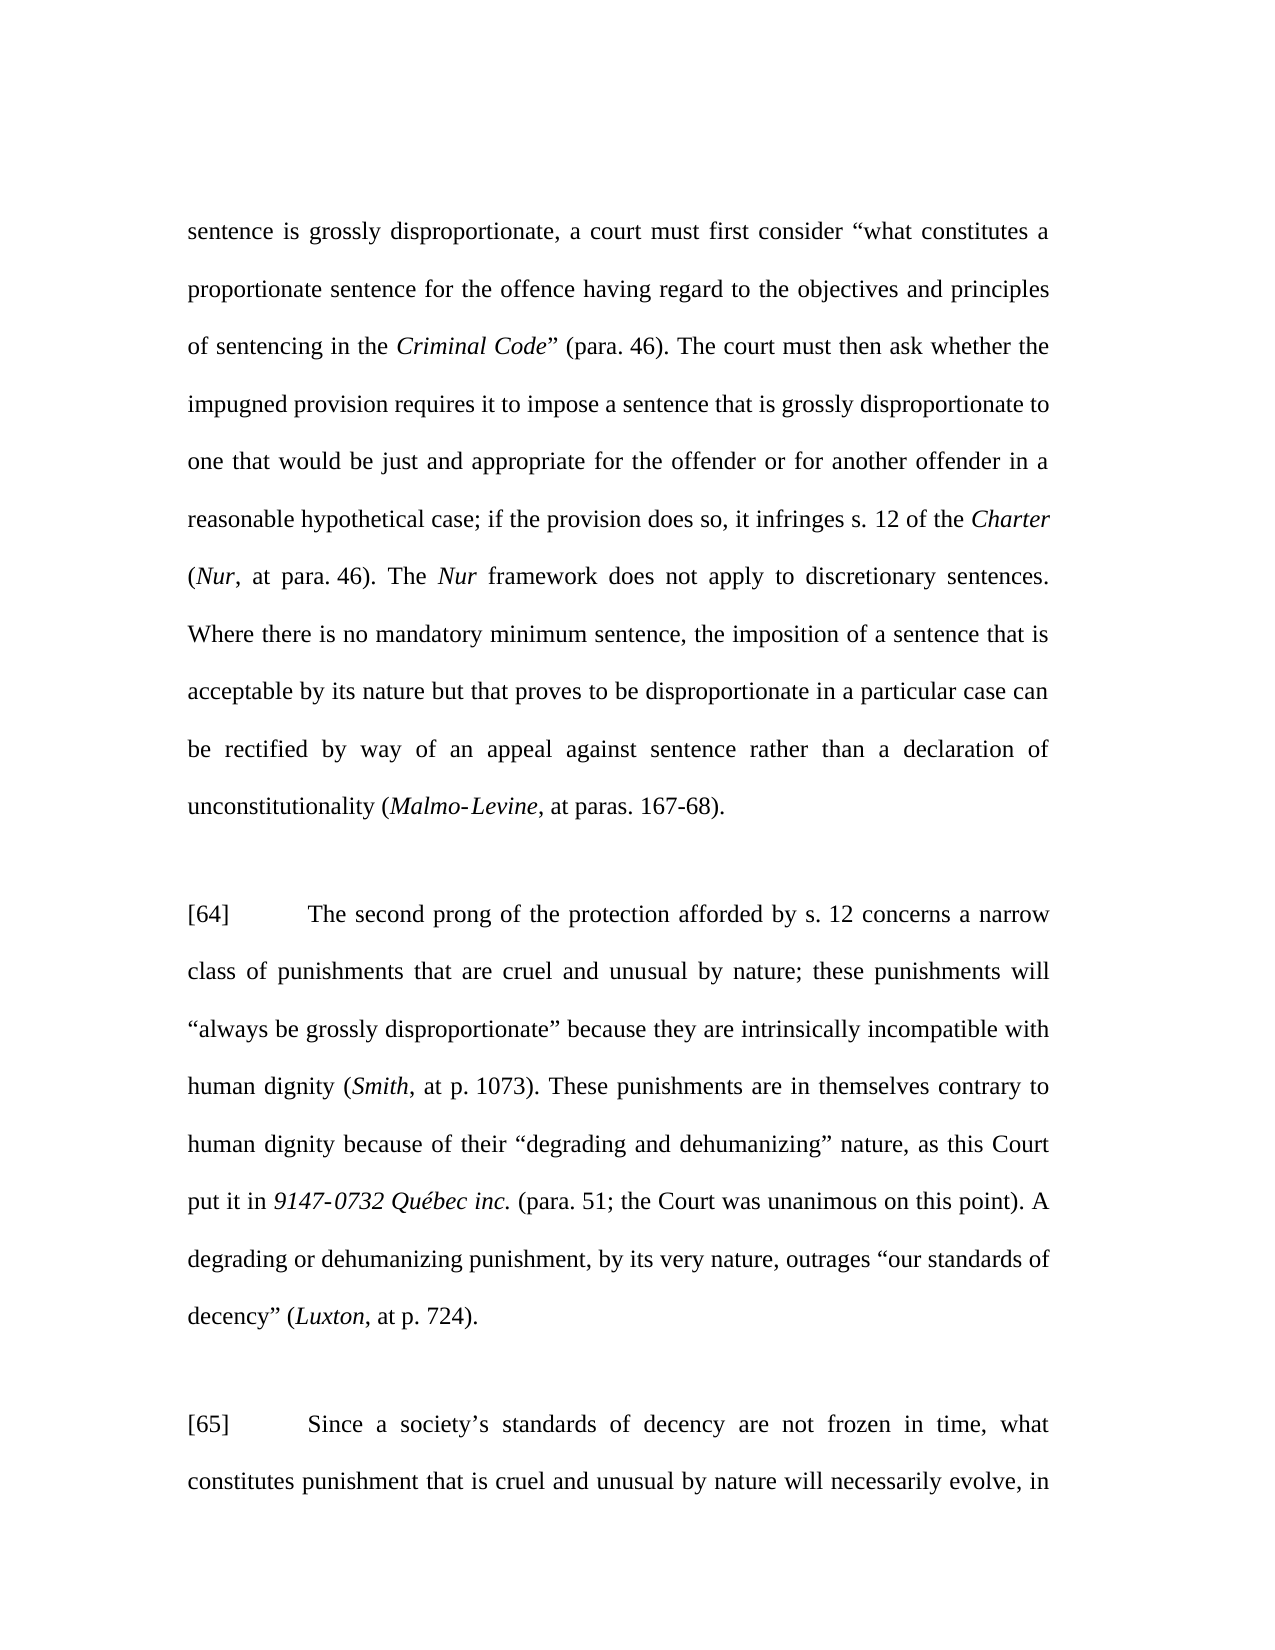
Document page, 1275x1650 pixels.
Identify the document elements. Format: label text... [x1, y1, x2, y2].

text The second prong of the protection afforded by s. 12 concerns a narrow class of punishments that are cruel and unusual by nature; these punishments will “always be grossly disproportionate” because they are intrinsically incompatible with human dignity (Smith, at p. 1073). These punishments are in themselves contrary to human dignity because of their “degrading and dehumanizing” nature, as this Court put it in 9147-0732 Québec inc. (para. 51; the Court was unanimous on this point). A degrading or dehumanizing punishment, by its very nature, outrages “our standards of decency” (Luxton, at p. 724). [187, 899, 1050, 1330]
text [187, 216, 1050, 820]
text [187, 1409, 1050, 1495]
